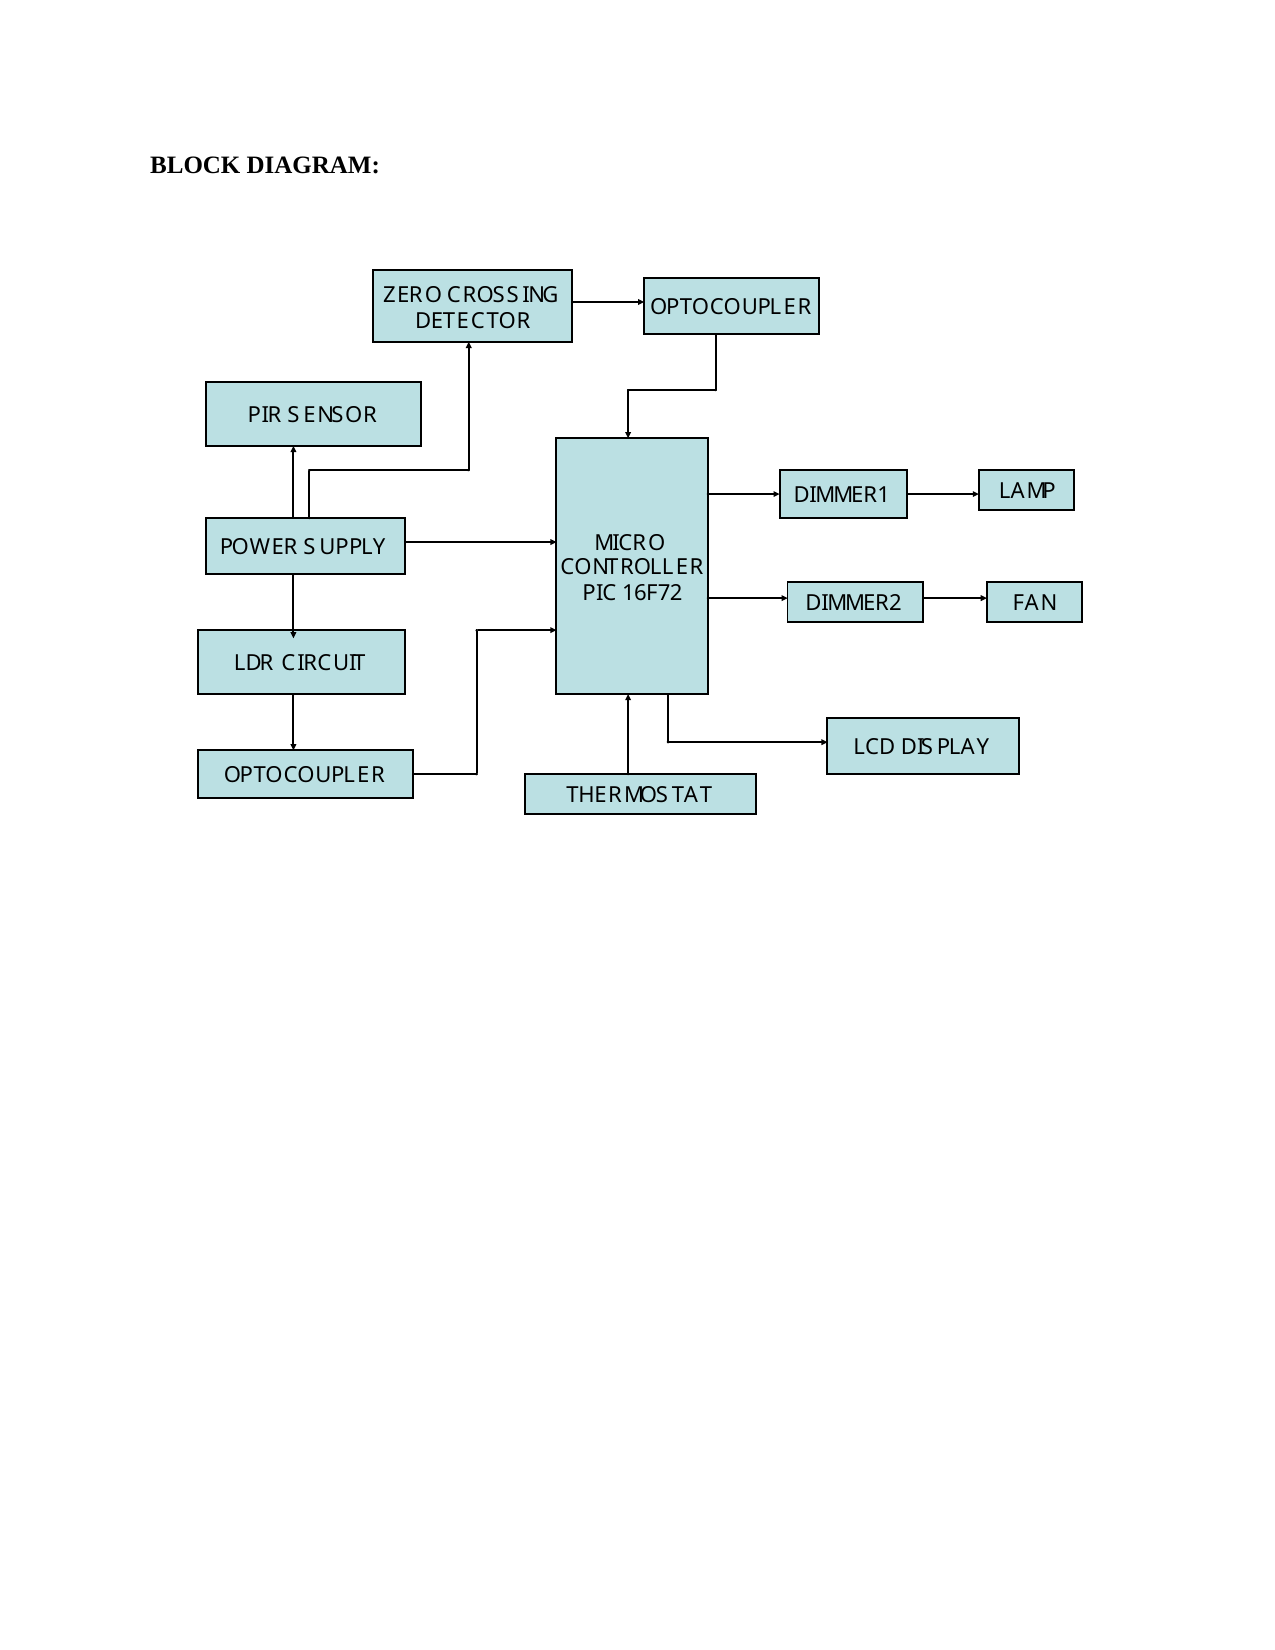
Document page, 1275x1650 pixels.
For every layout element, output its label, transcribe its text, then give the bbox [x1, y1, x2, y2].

text BLOCK DIAGRAM: [150, 150, 1125, 179]
